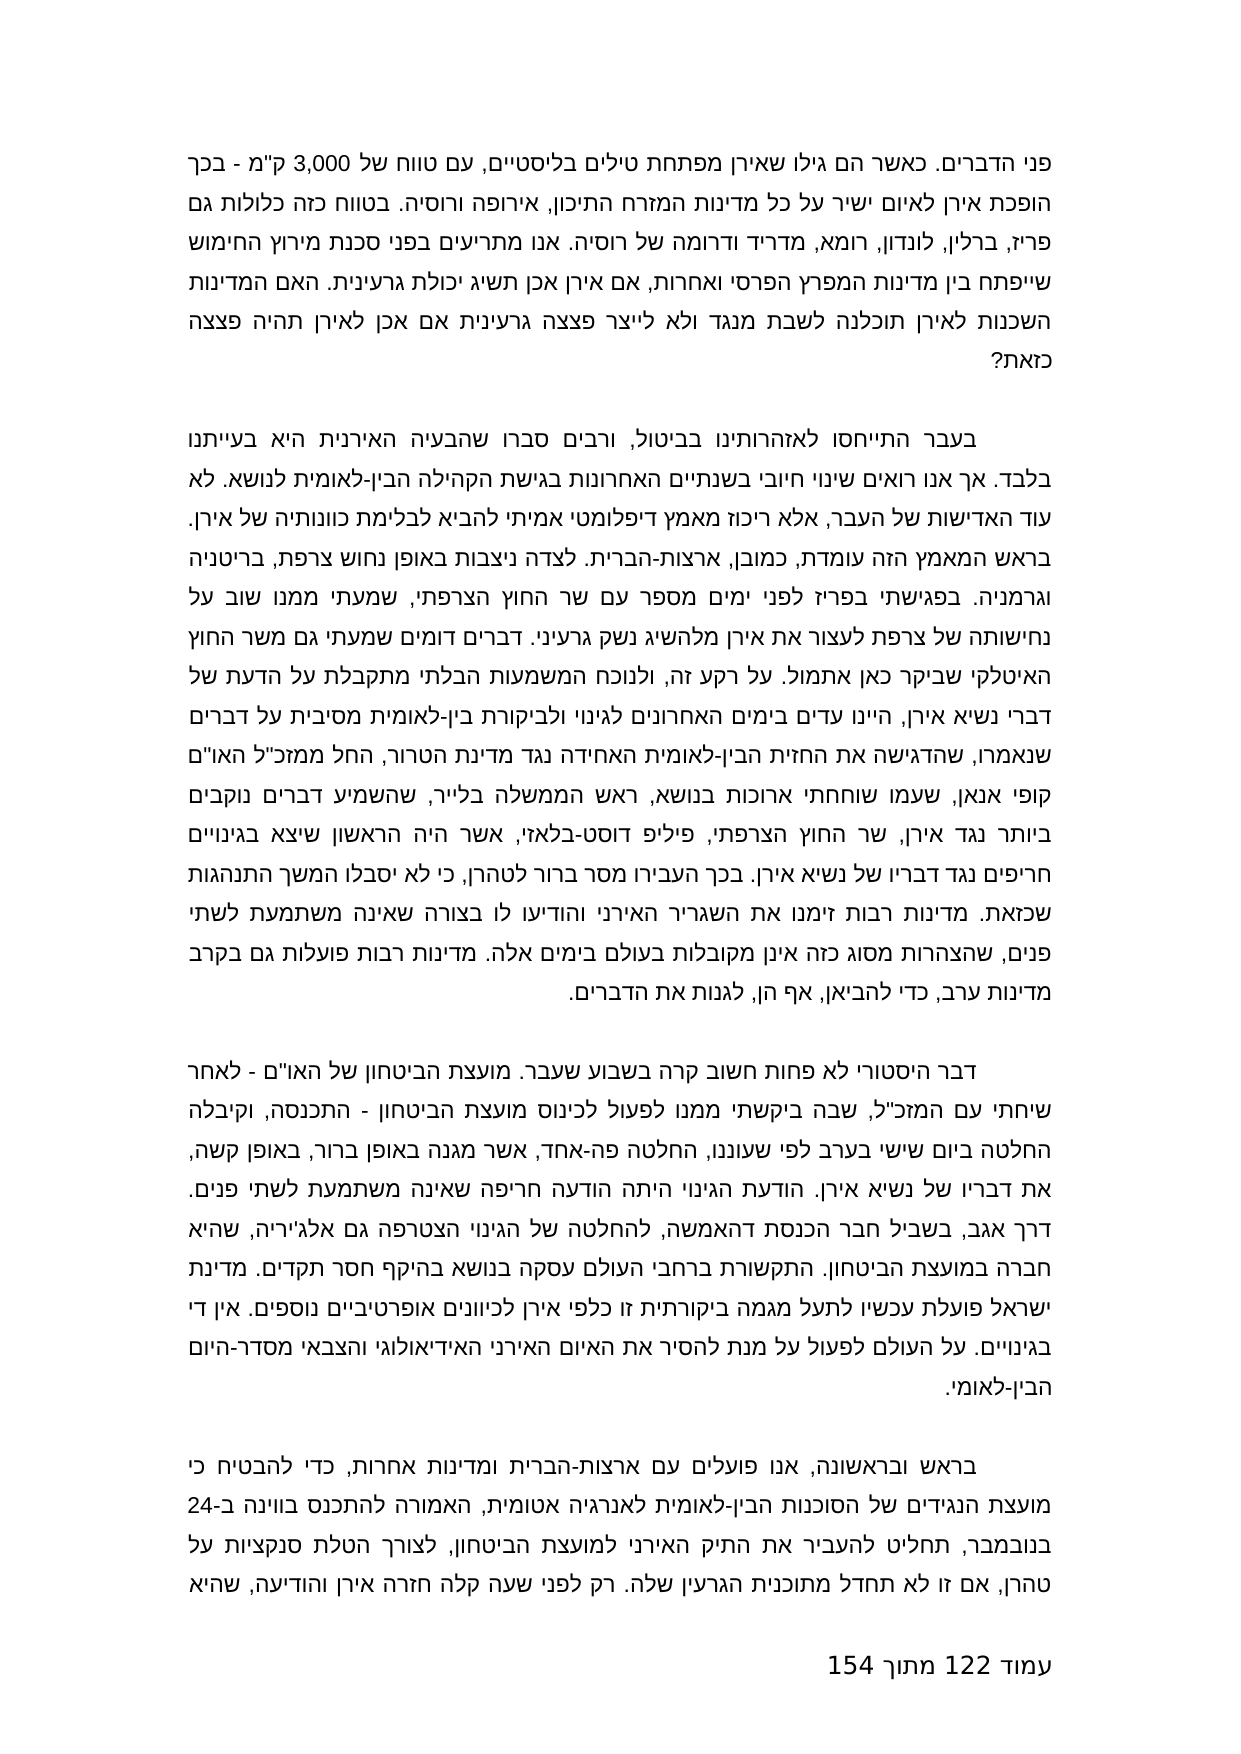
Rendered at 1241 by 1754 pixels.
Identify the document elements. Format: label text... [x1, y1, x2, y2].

text דבר היסטורי לא פחות חשוב קרה בשבוע שעבר. מועצת הביטחון של האו"ם - לאחר שיחתי עם המזכ"ל, שבה ביקשתי ממנו לפעול לכינוס מועצת הביטחון - התכנסה, וקיבלה החלטה ביום שישי בערב לפי שעוננו, החלטה פה-אחד, אשר מגנה באופן ברור, באופן קשה, את דבריו של נשיא אירן. הודעת הגינוי היתה הודעה חריפה שאינה משתמעת לשתי פנים. דרך אגב, בשביל חבר הכנסת דהאמשה, להחלטה של הגינוי הצטרפה גם אלג'יריה, שהיא חברה במועצת הביטחון. התקשורת ברחבי העולם עסקה בנושא בהיקף חסר תקדים. מדינת ישראל פועלת עכשיו לתעל מגמה ביקורתית זו כלפי אירן לכיוונים אופרטיביים נוספים. אין די בגינויים. על העולם לפעול על מנת להסיר את האיום האירני האידיאולוגי והצבאי מסדר-היום הבין-לאומי. [187, 1058, 1053, 1400]
text בעבר התייחסו לאזהרותינו בביטול, ורבים סברו שהבעיה האירנית היא בעייתנו בלבד. אך אנו רואים שינוי חיובי בשנתיים האחרונות בגישת הקהילה הבין-לאומית לנושא. לא עוד האדישות של העבר, אלא ריכוז מאמץ דיפלומטי אמיתי להביא לבלימת כוונותיה של אירן. בראש המאמץ הזה עומדת, כמובן, ארצות-הברית. לצדה ניצבות באופן נחוש צרפת, בריטניה וגרמניה. בפגישתי בפריז לפני ימים מספר עם שר החוץ הצרפתי, שמעתי ממנו שוב על נחישותה של צרפת לעצור את אירן מלהשיג נשק גרעיני. דברים דומים שמעתי גם משר החוץ האיטלקי שביקר כאן אתמול. על רקע זה, ולנוכח המשמעות הבלתי מתקבלת על הדעת של דברי נשיא אירן, היינו עדים בימים האחרונים לגינוי ולביקורת בין-לאומית מסיבית על דברים שנאמרו, שהדגישה את החזית הבין-לאומית האחידה נגד מדינת הטרור, החל ממזכ"ל האו"ם קופי אנאן, שעמו שוחחתי ארוכות בנושא, ראש הממשלה בלייר, שהשמיע דברים נוקבים ביותר נגד אירן, שר החוץ הצרפתי, פיליפ דוסט-בלאזי, אשר היה הראשון שיצא בגינויים חריפים נגד דבריו של נשיא אירן. בכך העבירו מסר ברור לטהרן, כי לא יסבלו המשך התנהגות שכזאת. מדינות רבות זימנו את השגריר האירני והודיעו לו בצורה שאינה משתמעת לשתי פנים, שהצהרות מסוג כזה אינן מקובלות בעולם בימים אלה. מדינות רבות פועלות גם בקרב מדינות ערב, כדי להביאן, אף הן, לגנות את הדברים. [187, 426, 1053, 1005]
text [187, 150, 1053, 374]
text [187, 1453, 1053, 1598]
